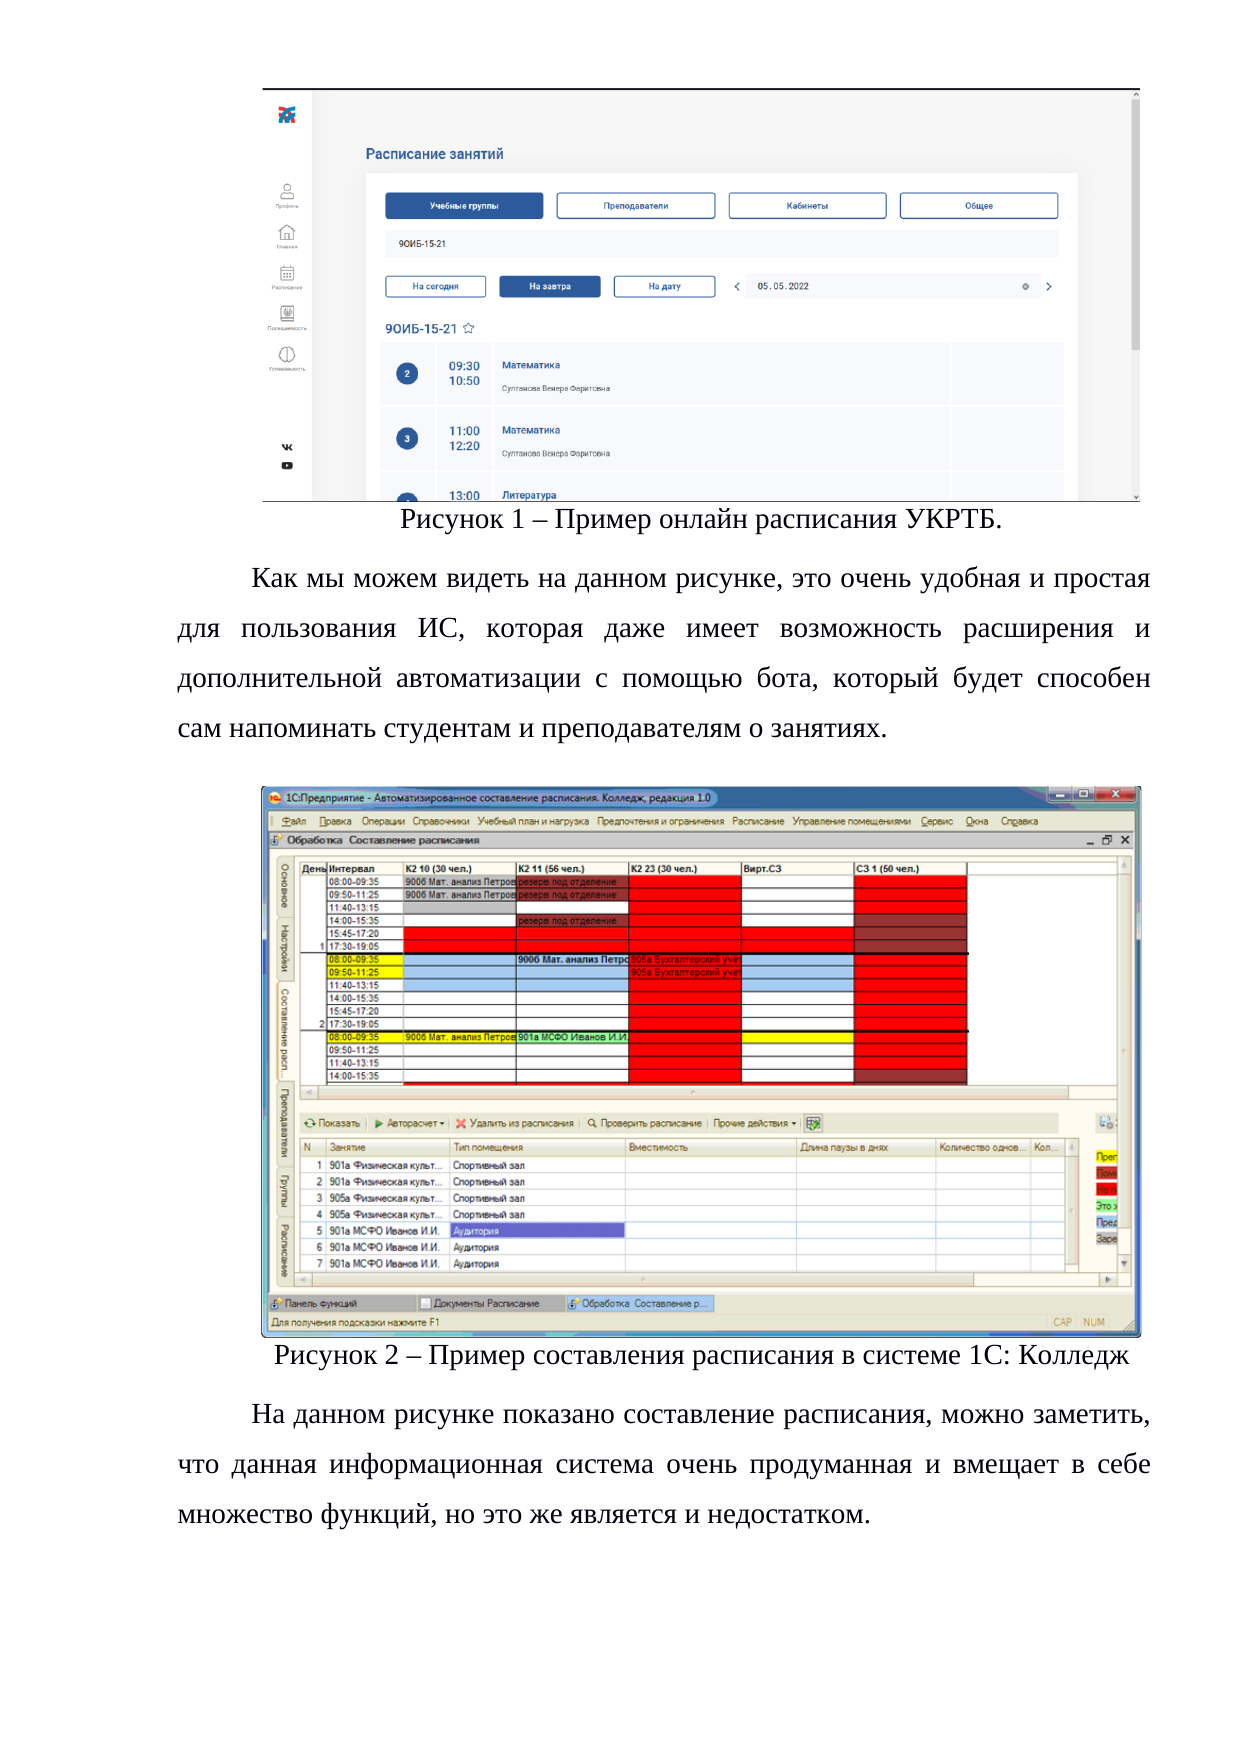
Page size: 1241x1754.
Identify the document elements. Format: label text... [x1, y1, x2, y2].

picture [262, 88, 1140, 502]
text Рисунок 1 – Пример онлайн расписания УКРТБ. [177, 501, 1152, 535]
picture [261, 786, 1142, 1338]
text Рисунок 2 – Пример составления расписания в системе 1C: Колледж [177, 1337, 1152, 1371]
text Как мы можем видеть на данном рисунке, это очень удобная и простая для пользования ИС, которая даже имеет возможность расширения и дополнительной автоматизации с помощью бота, который будет способен сам напоминать студентам и преподавателям о занятиях. [177, 560, 1152, 744]
text На данном рисунке показано составление расписания, можно заметить, что данная информационная система очень продуманная и вмещает в себе множество функций, но это же является и недостатком. [177, 1396, 1152, 1530]
